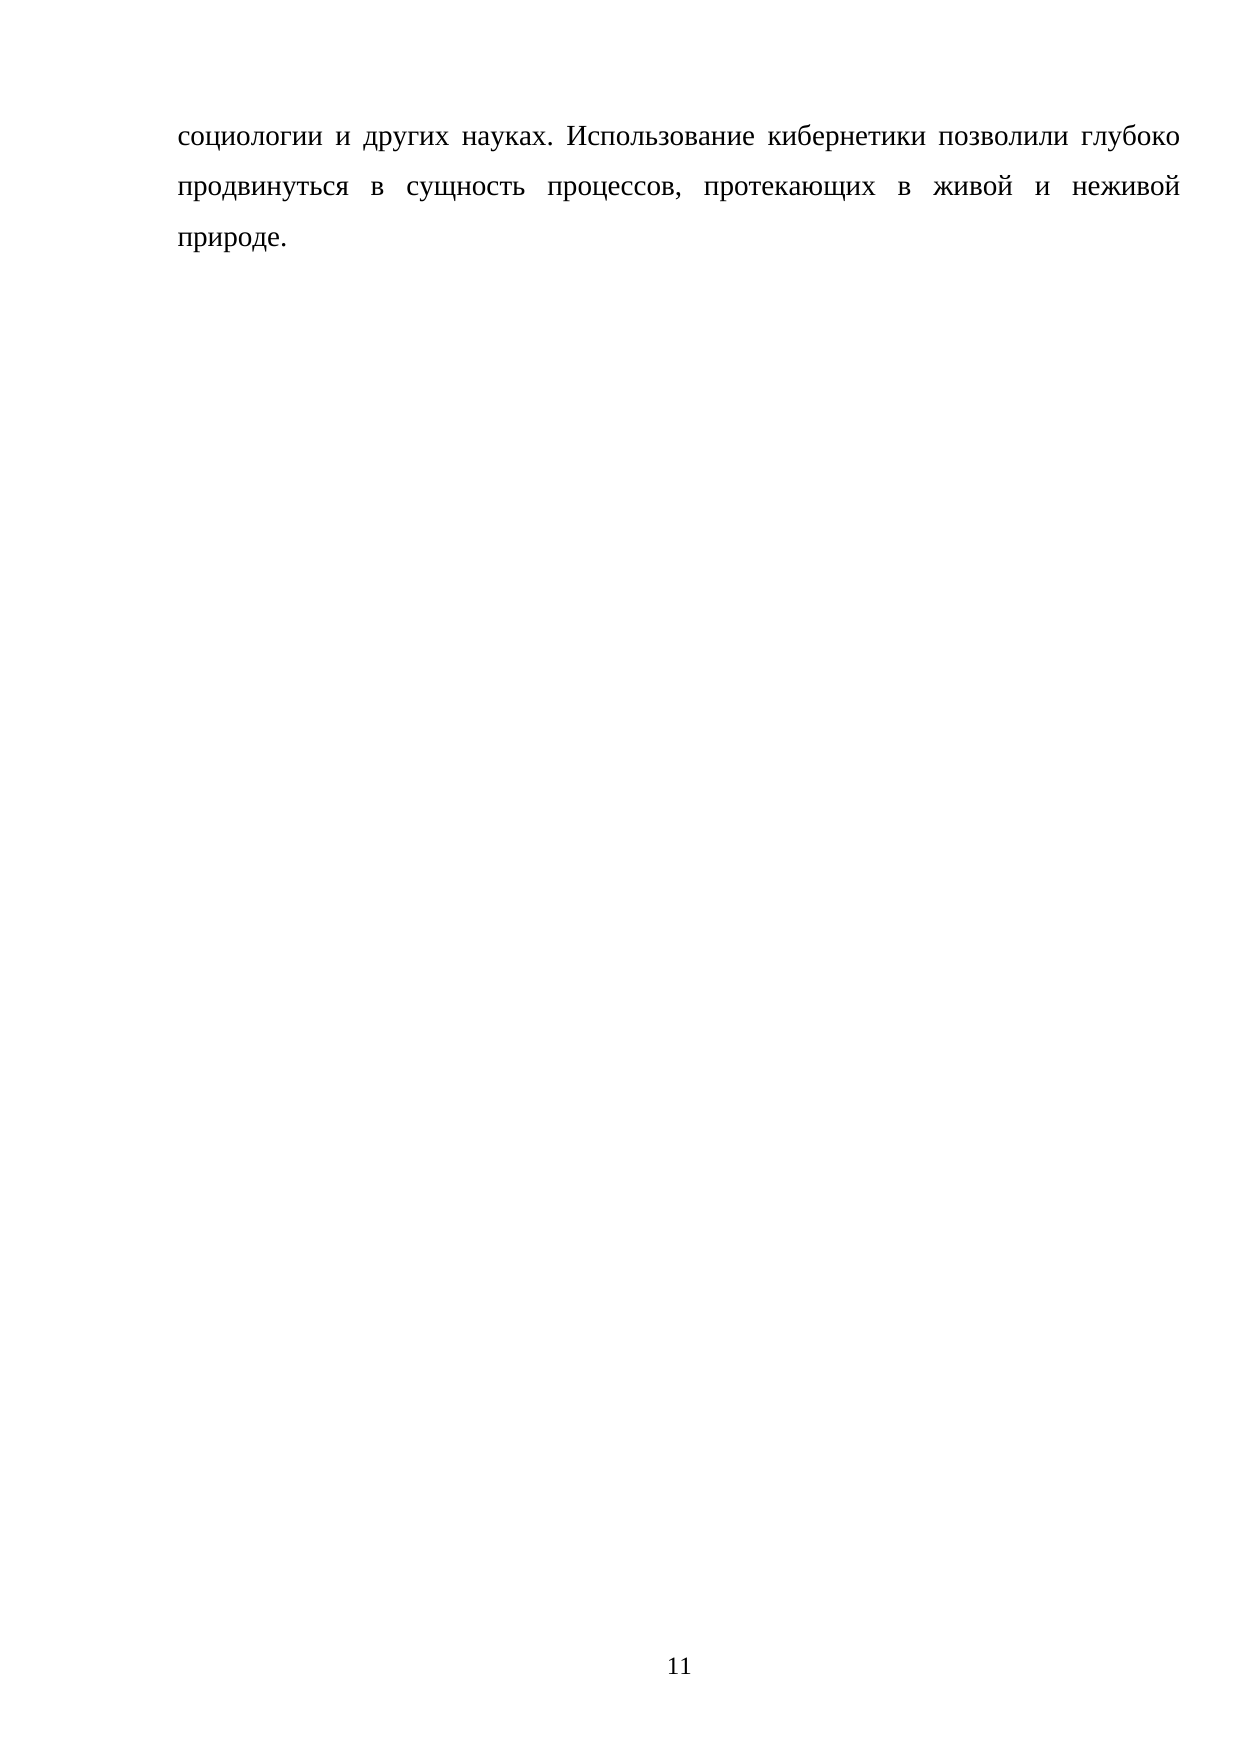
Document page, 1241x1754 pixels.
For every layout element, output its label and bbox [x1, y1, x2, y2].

text [177, 118, 1181, 252]
